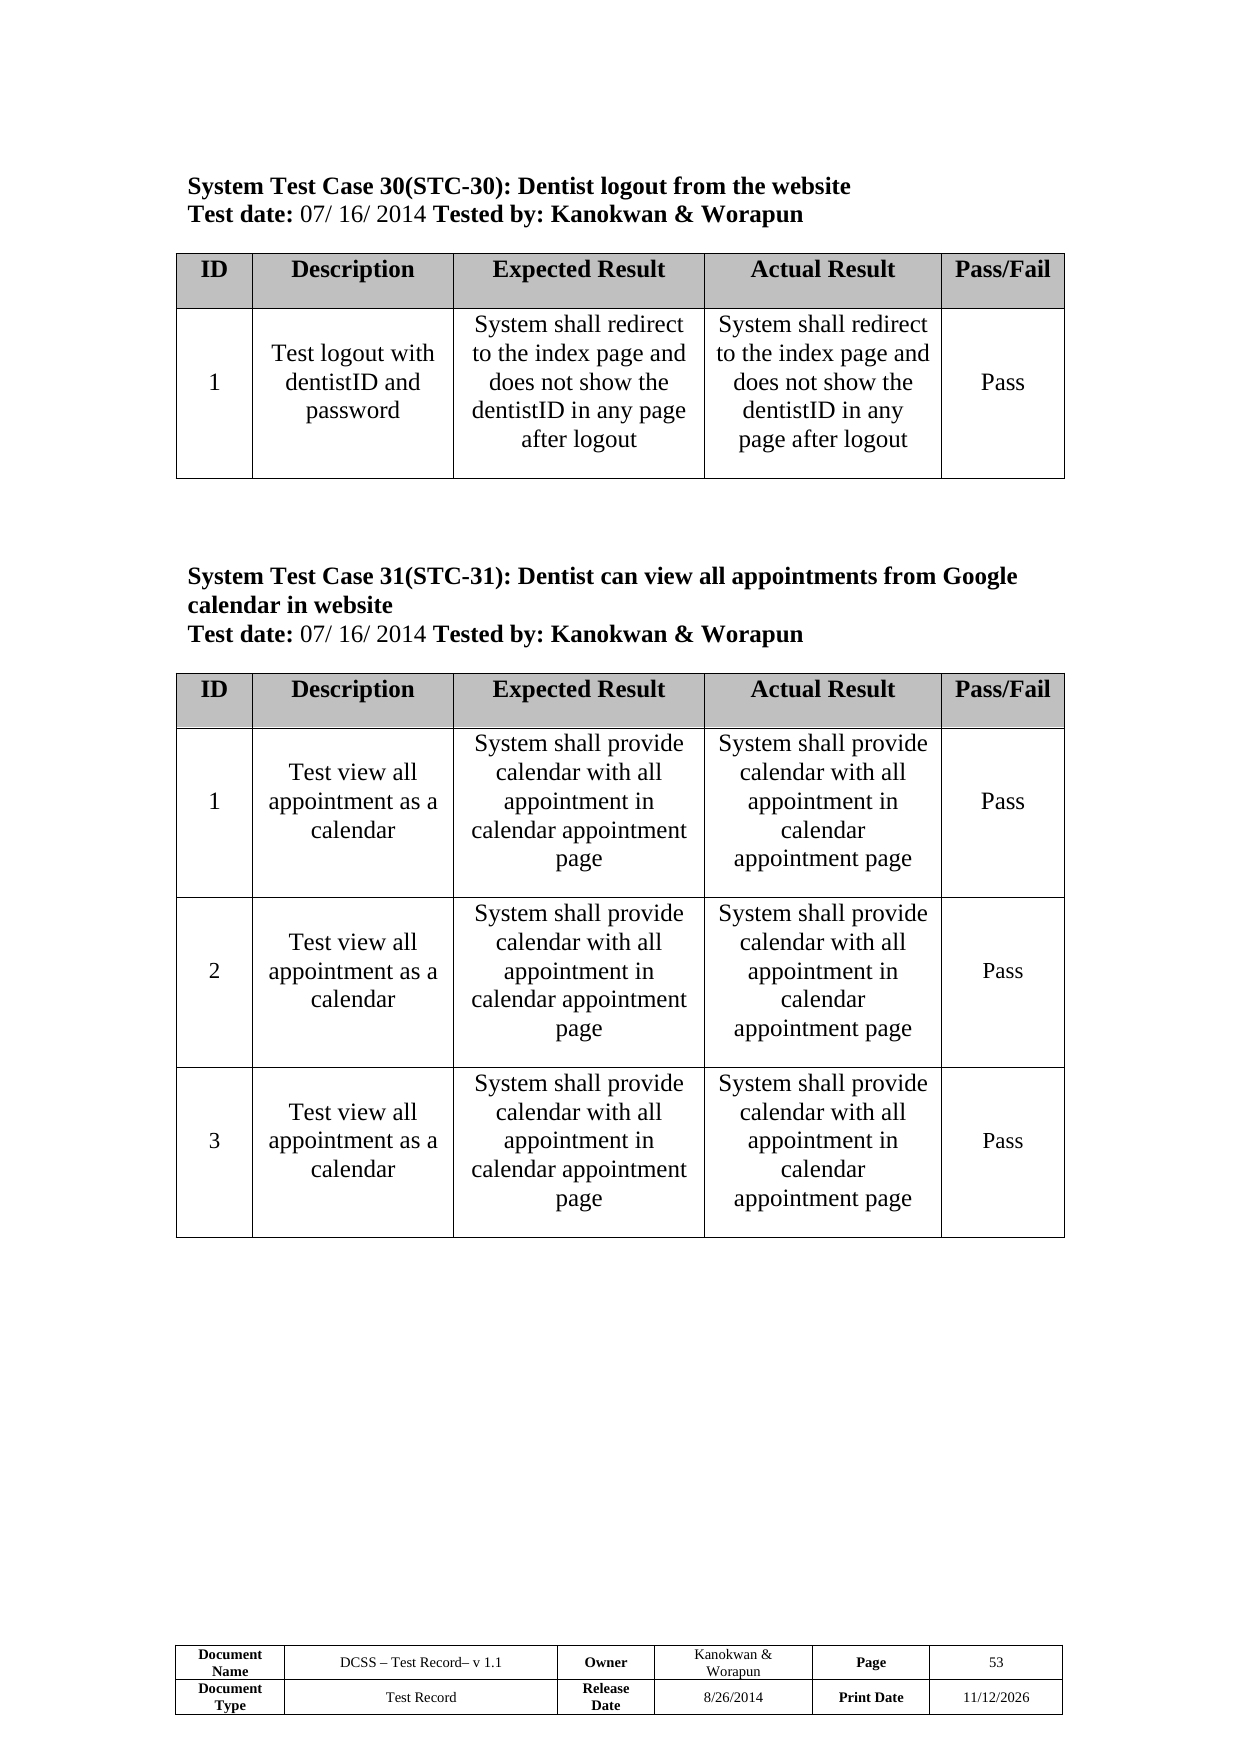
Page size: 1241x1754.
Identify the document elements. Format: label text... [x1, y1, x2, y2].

table_header Expected Result [454, 674, 704, 727]
table_header Pass/Fail [942, 254, 1064, 308]
table_cell System shall redirect to the index page and does not show the dentistID in any page after logout [454, 309, 704, 478]
table_header Pass/Fail [942, 674, 1064, 727]
table_cell System shall provide calendar with all appointment in calendar appointment page [705, 898, 941, 1067]
table_header Expected Result [454, 254, 704, 308]
text Test date: 07/ 16/ 2014 Tested by: Kanokwan & Worapun [187, 199, 1053, 228]
table_cell System shall provide calendar with all appointment in calendar appointment page [454, 1068, 704, 1237]
table_cell 2 [177, 898, 252, 1067]
table_cell Pass [942, 309, 1064, 478]
table_cell System shall redirect to the index page and does not show the dentistID in any page after logout [705, 309, 941, 478]
table_cell 1 [177, 309, 252, 478]
table_header Description [253, 254, 453, 308]
table_cell Test view all appointment as a calendar [253, 729, 453, 897]
subtitle System Test Case 30(STC-30): Dentist logout from the website [187, 171, 1053, 199]
table_cell System shall provide calendar with all appointment in calendar appointment page [705, 729, 941, 897]
table_cell System shall provide calendar with all appointment in calendar appointment page [454, 898, 704, 1067]
table_header Actual Result [705, 254, 941, 308]
table_cell 3 [177, 1068, 252, 1237]
table_header Description [253, 674, 453, 727]
table_cell System shall provide calendar with all appointment in calendar appointment page [454, 729, 704, 897]
table_header Actual Result [705, 674, 941, 727]
table_cell 1 [177, 729, 252, 897]
subtitle System Test Case 31(STC-31): Dentist can view all appointments from Google calendar in website [187, 561, 1053, 619]
table_cell Pass [942, 1068, 1064, 1237]
table_cell Test view all appointment as a calendar [253, 898, 453, 1067]
table_cell Pass [942, 729, 1064, 897]
text Test date: 07/ 16/ 2014 Tested by: Kanokwan & Worapun [187, 619, 1053, 648]
table_header ID [177, 254, 252, 308]
table_cell Test logout with dentistID and password [253, 309, 453, 478]
table_cell System shall provide calendar with all appointment in calendar appointment page [705, 1068, 941, 1237]
table_cell Pass [942, 898, 1064, 1067]
table_header ID [177, 674, 252, 727]
table_cell Test view all appointment as a calendar [253, 1068, 453, 1237]
